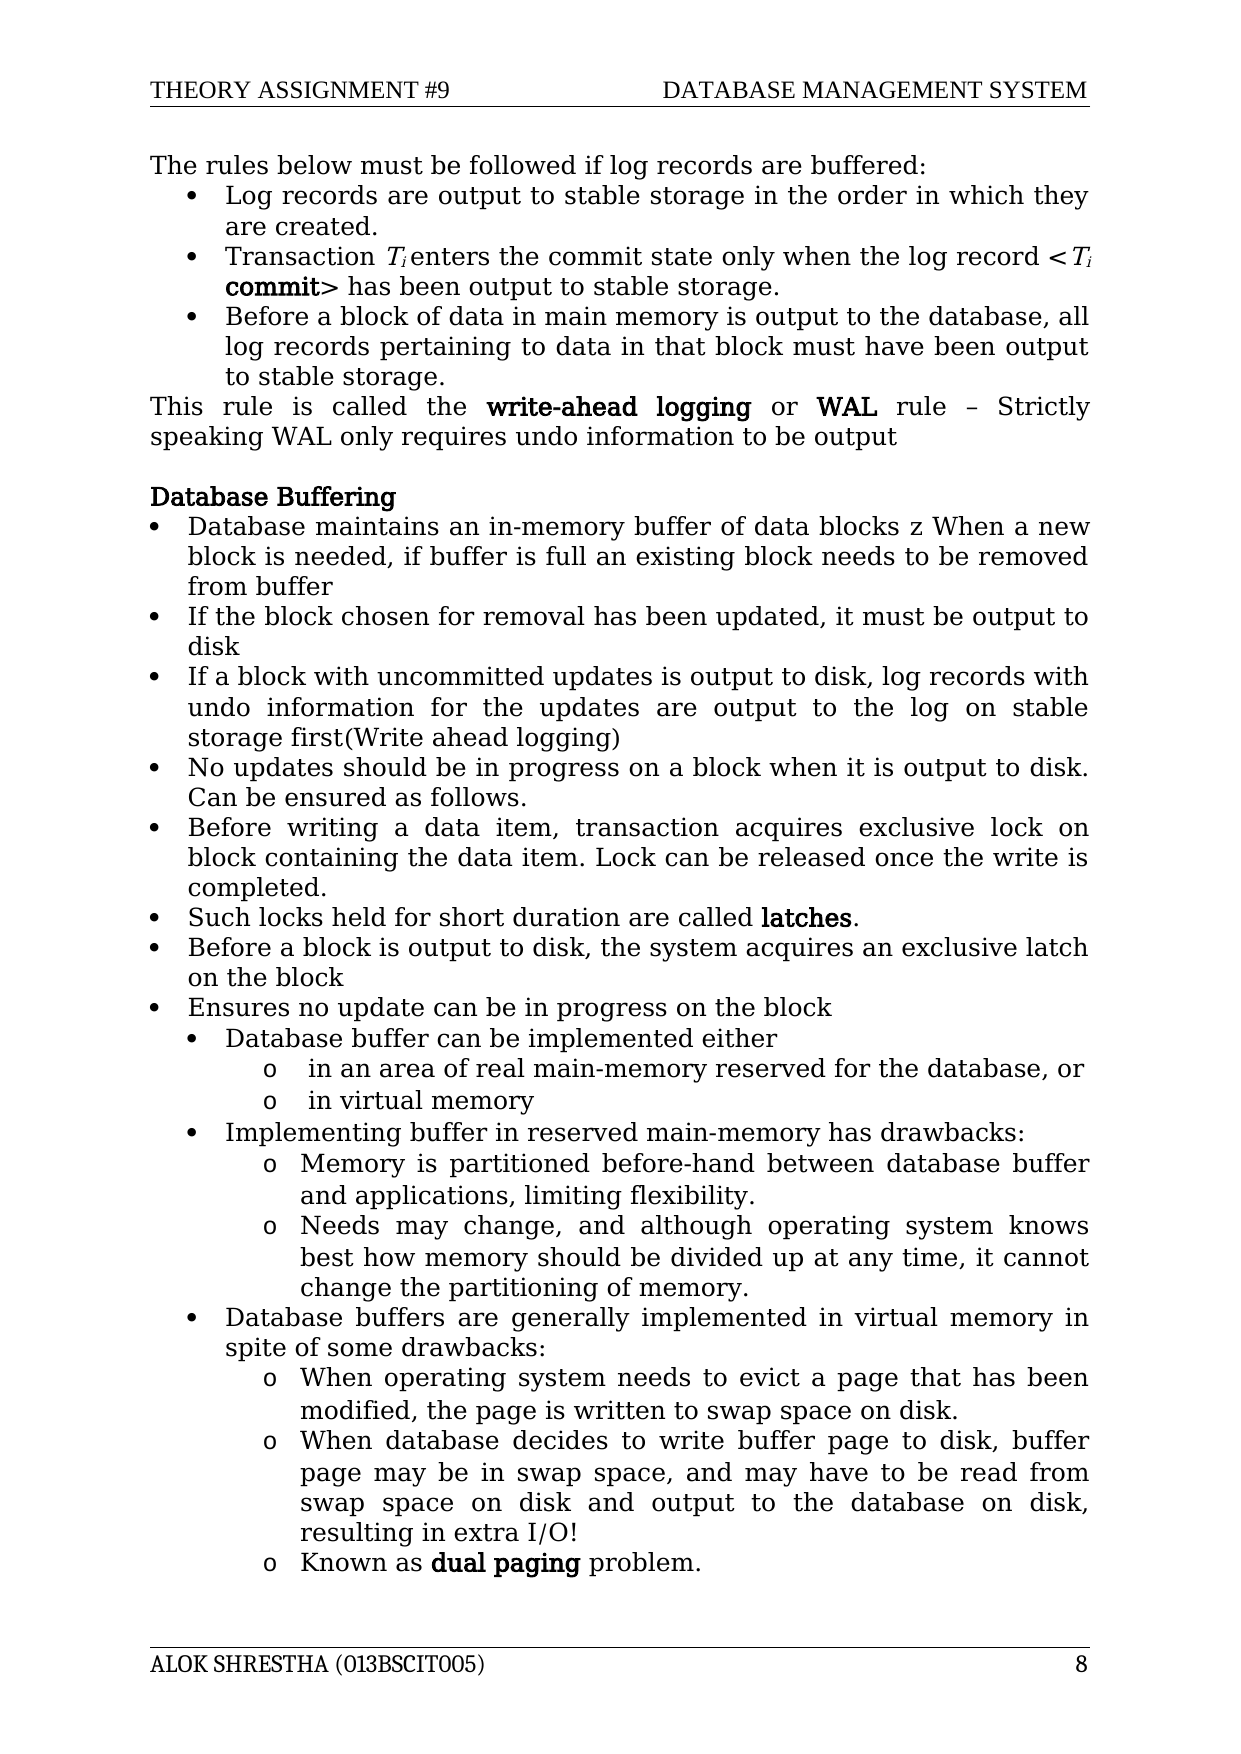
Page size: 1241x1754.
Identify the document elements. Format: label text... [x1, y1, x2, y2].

text This rule is called the write-ahead logging or WAL rule – Strictly speaking WAL only requires undo information to be output [150, 391, 1090, 451]
list When database decides to write buffer page to disk, buffer page may be in swap space, and may have to be read from swap space on disk and output to the database on disk, resulting in extra I/O! [262, 1424, 1090, 1547]
list Before writing a data item, transaction acquires exclusive lock on block containing the data item. Lock can be released once the write is completed. [150, 811, 1090, 902]
list Memory is partitioned before-hand between database buffer and applications, limiting flexibility. [262, 1147, 1090, 1209]
list No updates should be in progress on a block when it is output to disk. Can be ensured as follows. [150, 751, 1090, 811]
text The rules below must be followed if log records are buffered: [150, 150, 1090, 180]
list Database buffers are generally implemented in virtual memory in spite of some drawbacks: [187, 1302, 1090, 1362]
list Database maintains an in-memory buffer of data blocks z When a new block is needed, if buffer is full an existing block needs to be removed from buffer [150, 511, 1090, 601]
list in an area of real main-memory reserved for the database, or [262, 1052, 1090, 1085]
list Needs may change, and although operating system knows best how memory should be divided up at any time, it cannot change the partitioning of memory. [262, 1209, 1090, 1302]
list When operating system needs to evict a page that has been modified, the page is written to swap space on disk. [262, 1362, 1090, 1424]
list Transaction Ti enters the commit state only when the log record <Ti commit> has been output to stable storage. [187, 240, 1090, 300]
subtitle Database Buffering [150, 481, 1090, 511]
list Database buffer can be implemented either [187, 1022, 1090, 1052]
list Log records are output to stable storage in the order in which they are created. [187, 180, 1090, 240]
list Implementing buffer in reserved main-memory has drawbacks: [187, 1117, 1090, 1147]
list in virtual memory [262, 1085, 1090, 1117]
list If a block with uncommitted updates is output to disk, log records with undo information for the updates are output to the log on stable storage first(Write ahead logging) [150, 661, 1090, 751]
list If the block chosen for removal has been updated, it must be output to disk [150, 601, 1090, 661]
list Ensures no update can be in progress on the block [150, 992, 1090, 1022]
list Before a block of data in main memory is output to the database, all log records pertaining to data in that block must have been output to stable storage. [187, 300, 1090, 391]
list Before a block is output to disk, the system acquires an exclusive latch on the block [150, 932, 1090, 992]
list Such locks held for short duration are called latches. [150, 902, 1090, 932]
list Known as dual paging problem. [262, 1547, 1090, 1579]
